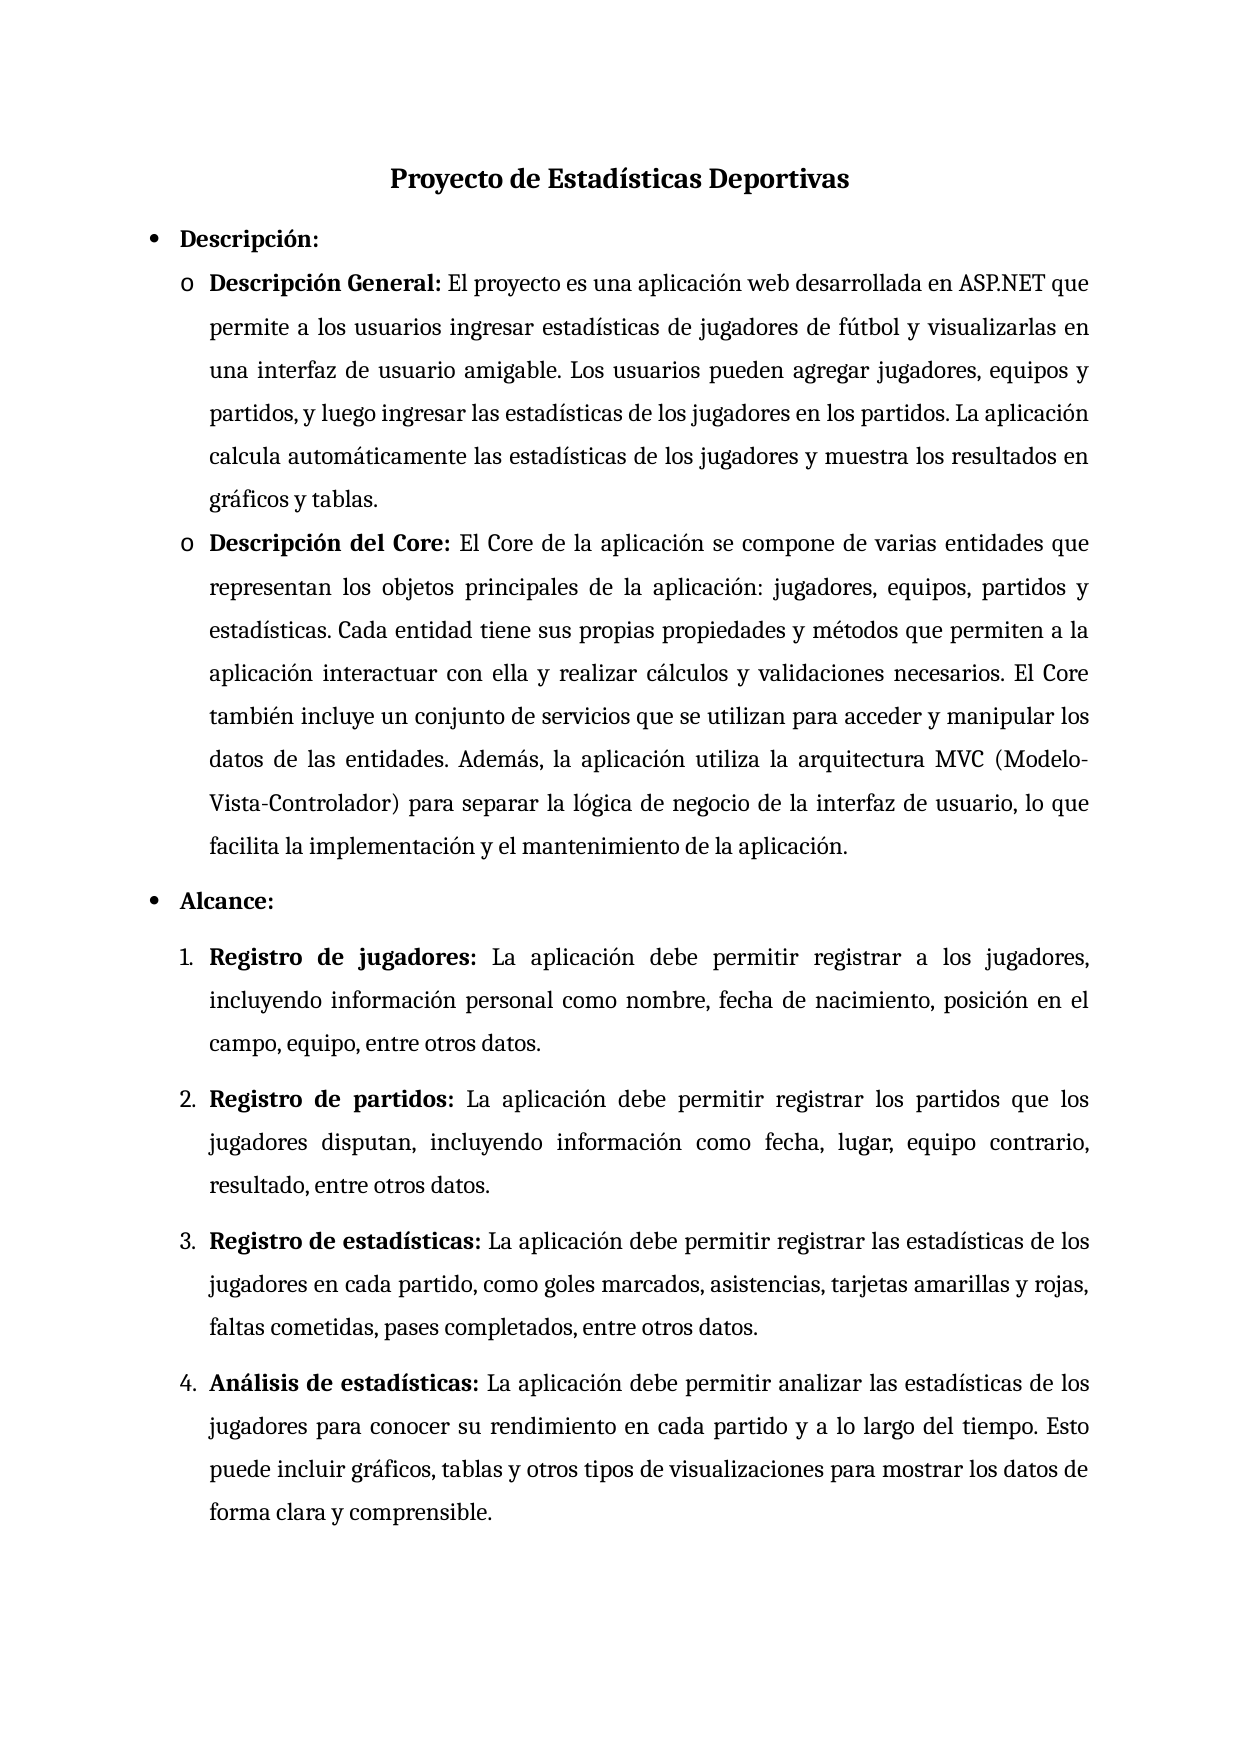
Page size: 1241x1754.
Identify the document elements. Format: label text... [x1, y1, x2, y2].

list Descripción: [150, 225, 1090, 254]
list Descripción General: El proyecto es una aplicación web desarrollada en ASP.NET que permite a los usuarios ingresar estadísticas de jugadores de fútbol y visualizarlas en una interfaz de usuario amigable. Los usuarios pueden agregar jugadores, equipos y partidos, y luego ingresar las estadísticas de los jugadores en los partidos. La aplicación calcula automáticamente las estadísticas de los jugadores y muestra los resultados en gráficos y tablas. [179, 268, 1090, 514]
list Registro de partidos: La aplicación debe permitir registrar los partidos que los jugadores disputan, incluyendo información como fecha, lugar, equipo contrario, resultado, entre otros datos. [179, 1085, 1090, 1200]
list Registro de estadísticas: La aplicación debe permitir registrar las estadísticas de los jugadores en cada partido, como goles marcados, asistencias, tarjetas amarillas y rojas, faltas cometidas, pases completados, entre otros datos. [179, 1227, 1090, 1342]
list Registro de jugadores: La aplicación debe permitir registrar a los jugadores, incluyendo información personal como nombre, fecha de nacimiento, posición en el campo, equipo, entre otros datos. [179, 943, 1090, 1058]
list Análisis de estadísticas: La aplicación debe permitir analizar las estadísticas de los jugadores para conocer su rendimiento en cada partido y a lo largo del tiempo. Esto puede incluir gráficos, tablas y otros tipos de visualizaciones para mostrar los datos de forma clara y comprensible. [179, 1368, 1090, 1527]
text Proyecto de Estadísticas Deportivas [150, 162, 1090, 196]
list Descripción del Core: El Core de la aplicación se compone de varias entidades que representan los objetos principales de la aplicación: jugadores, equipos, partidos y estadísticas. Cada entidad tiene sus propias propiedades y métodos que permiten a la aplicación interactuar con ella y realizar cálculos y validaciones necesarios. El Core también incluye un conjunto de servicios que se utilizan para acceder y manipular los datos de las entidades. Además, la aplicación utiliza la arquitectura MVC (Modelo-Vista-Controlador) para separar la lógica de negocio de la interfaz de usuario, lo que facilita la implementación y el mantenimiento de la aplicación. [179, 528, 1090, 860]
list Alcance: [150, 887, 1090, 916]
